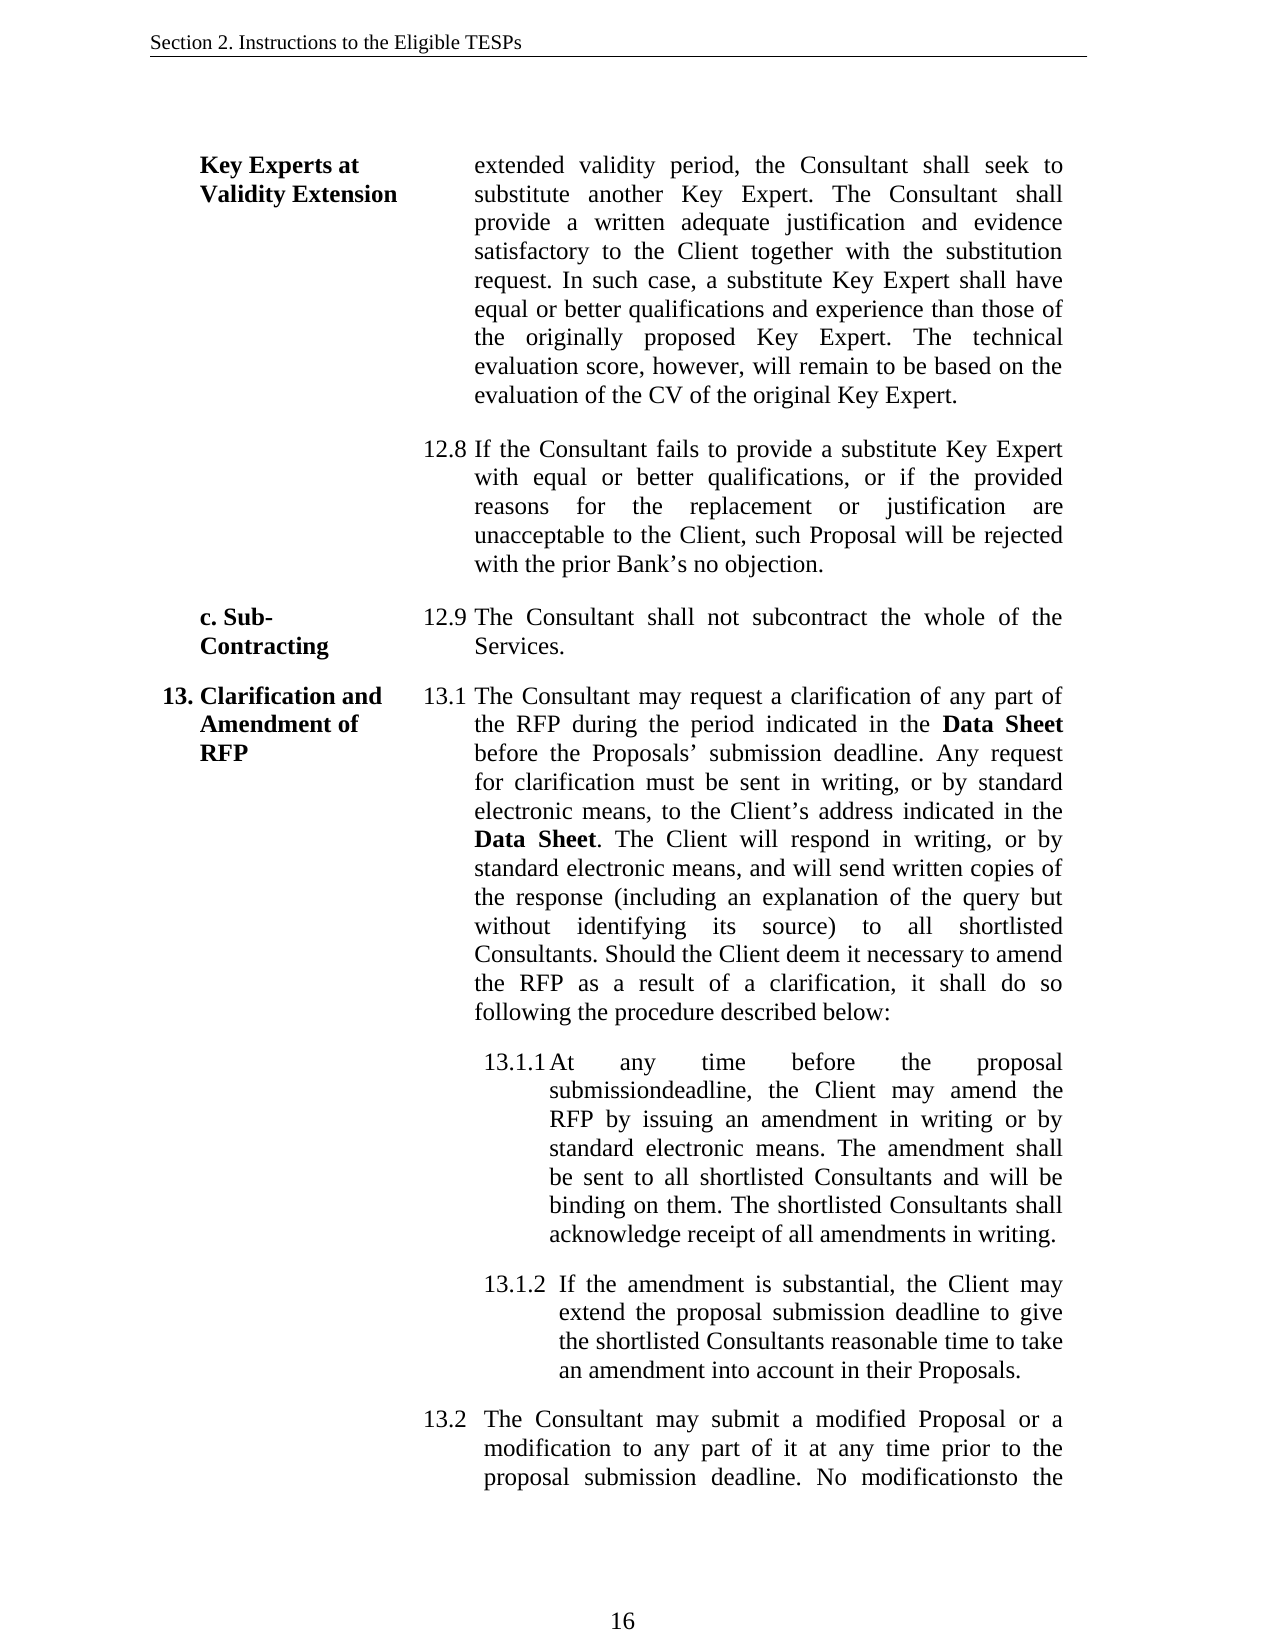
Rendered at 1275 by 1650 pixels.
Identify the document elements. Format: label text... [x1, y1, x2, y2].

table_cell The Consultant shall not subcontract the whole of the Services. [411, 603, 1075, 681]
table_cell b. Substitution of Key Experts at Validity Extension [150, 150, 411, 602]
table_cell Clarification and Amendment of RFP [150, 681, 411, 1491]
table_cell c. Sub-Contracting [150, 603, 411, 681]
